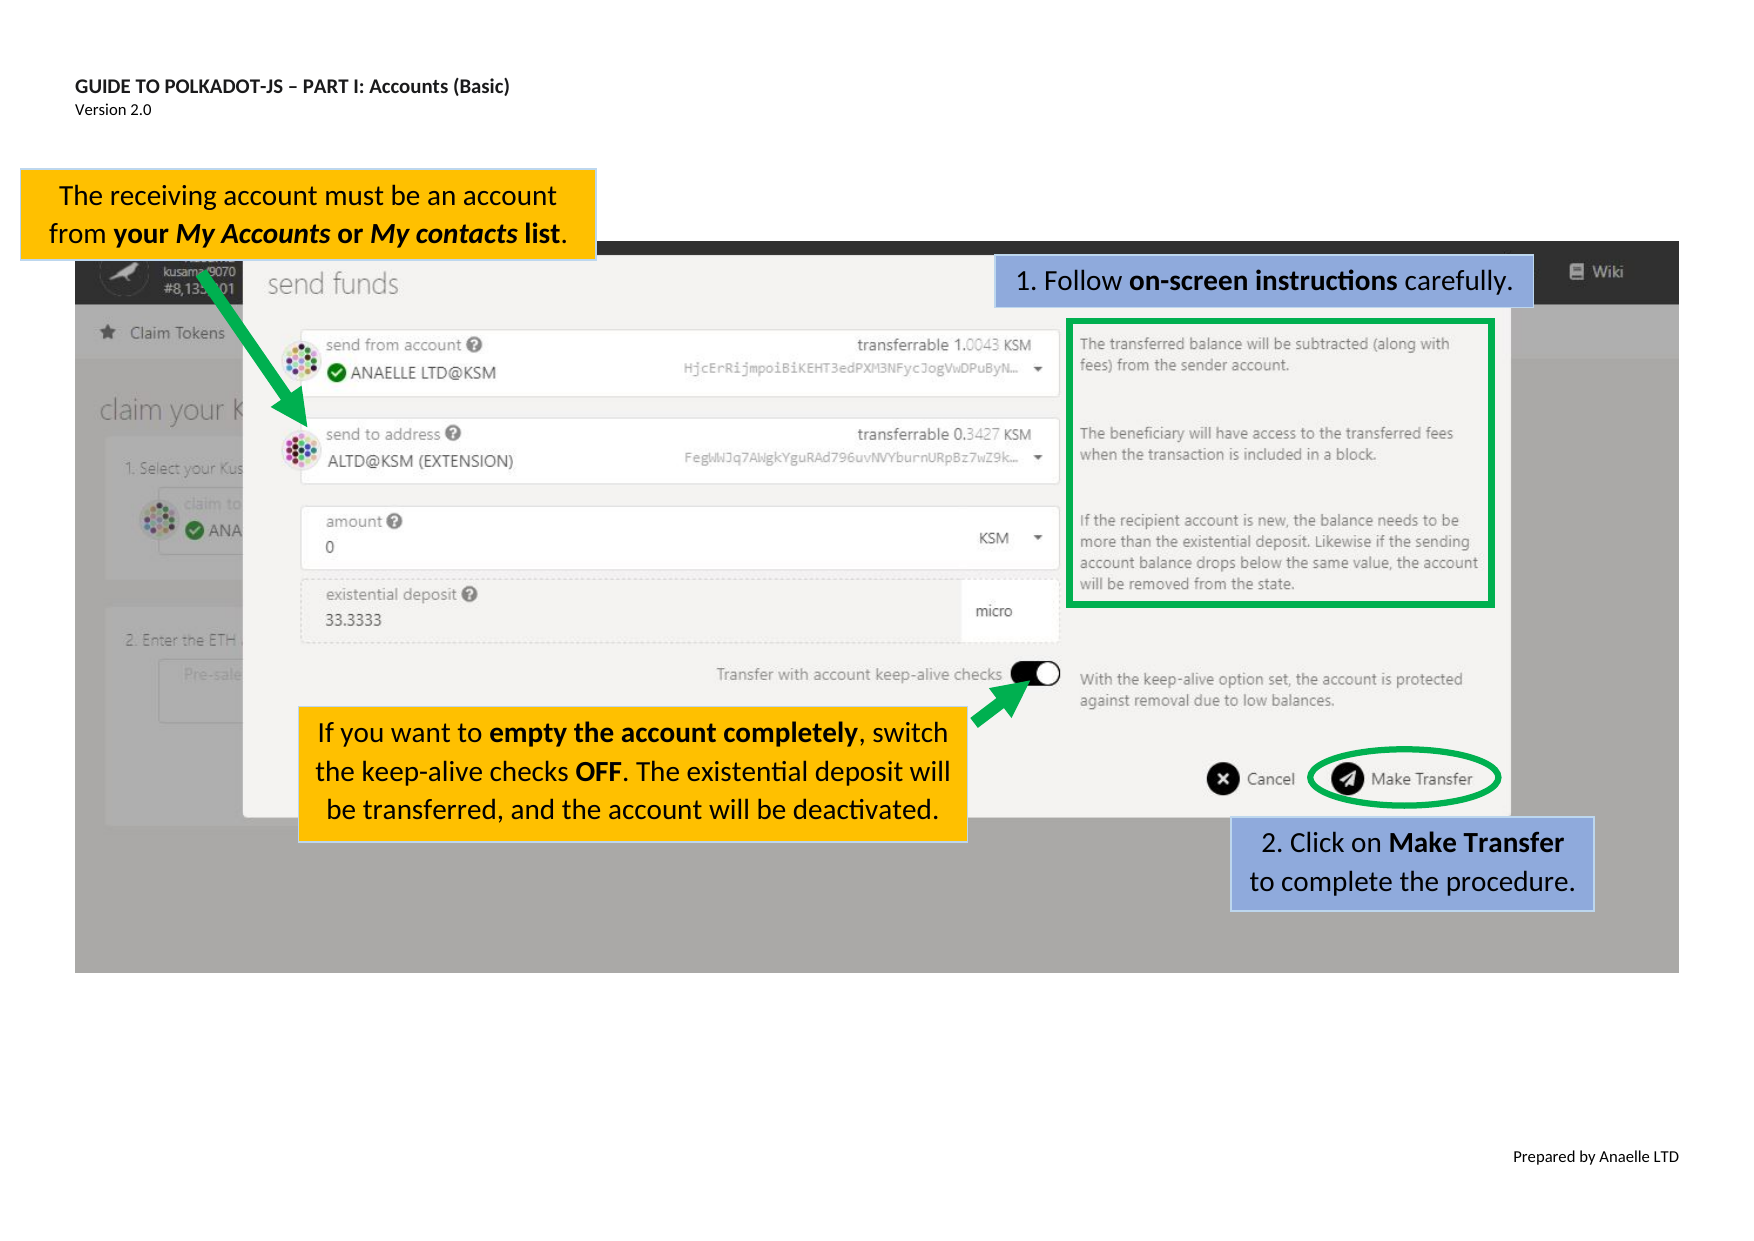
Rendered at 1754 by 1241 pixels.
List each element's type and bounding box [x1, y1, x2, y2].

picture [75, 241, 1679, 973]
